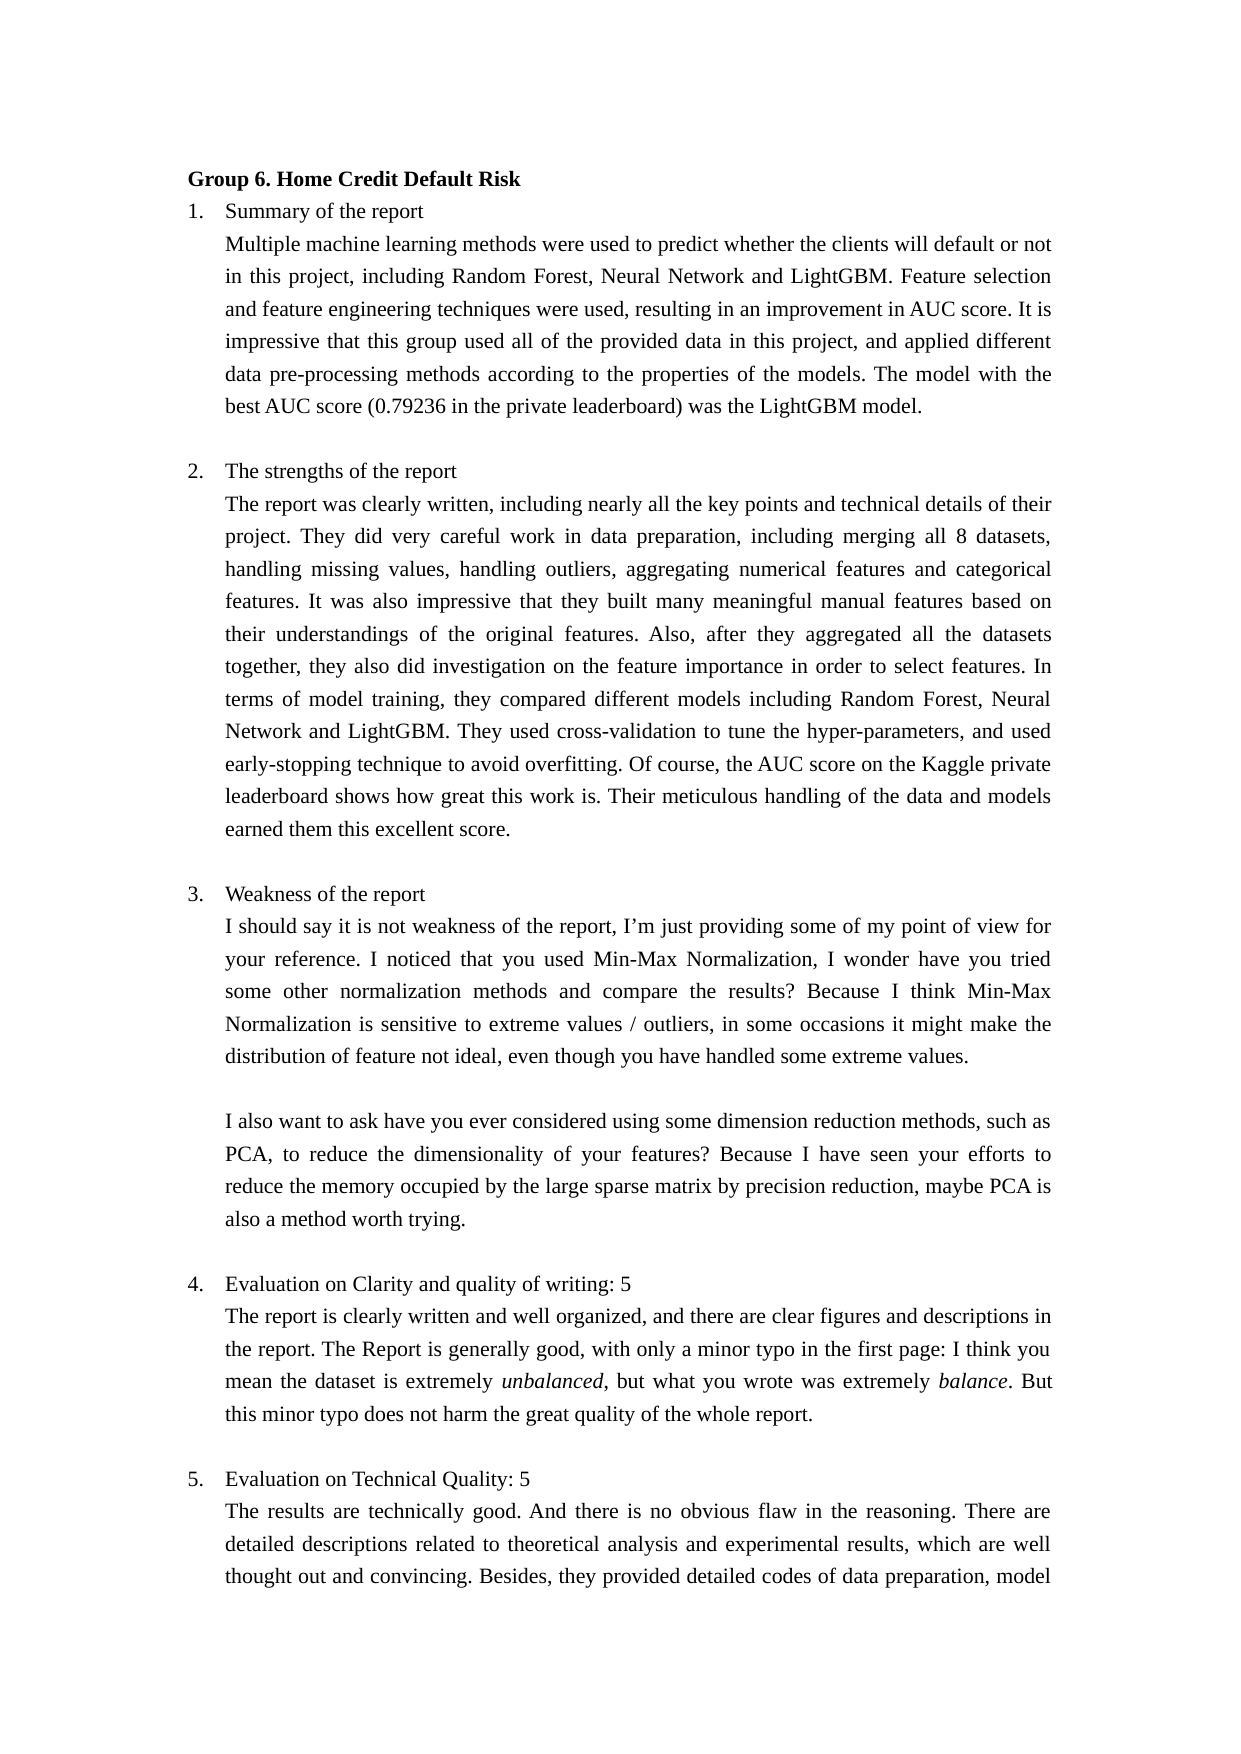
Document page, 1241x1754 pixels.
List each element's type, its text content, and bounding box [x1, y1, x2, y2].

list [225, 1494, 1053, 1592]
list I should say it is not weakness of the report, I’m just providing some of my point of view for your reference. I noticed that you used Min-Max Normalization, I wonder have you tried some other normalization methods and compare the results? Because I think Min-Max Normalization is sensitive to extreme values / outliers, in some occasions it might make the distribution of feature not ideal, even though you have handled some extreme values. [225, 909, 1053, 1072]
list The report is clearly written and well organized, and there are clear figures and descriptions in the report. The Report is generally good, with only a minor typo in the first page: I think you mean the dataset is extremely unbalanced, but what you wrote was extremely balance. But this minor typo does not harm the great quality of the whole report. [225, 1299, 1053, 1429]
list Evaluation on Technical Quality: 5 [187, 1462, 1053, 1494]
list Weakness of the report [187, 877, 1053, 909]
list The strengths of the report [187, 454, 1053, 487]
list Multiple machine learning methods were used to predict whether the clients will default or not in this project, including Random Forest, Neural Network and LightGBM. Feature selection and feature engineering techniques were used, resulting in an improvement in AUC score. It is impressive that this group used all of the provided data in this project, and applied different data pre-processing methods according to the properties of the models. The model with the best AUC score (0.79236 in the private leaderboard) was the LightGBM model. [225, 227, 1053, 422]
list I also want to ask have you ever considered using some dimension reduction methods, such as PCA, to reduce the dimensionality of your features? Because I have seen your efforts to reduce the memory occupied by the large sparse matrix by precision reduction, maybe PCA is also a method worth trying. [225, 1104, 1053, 1234]
list Summary of the report [187, 194, 1053, 227]
list The report was clearly written, including nearly all the key points and technical details of their project. They did very careful work in data preparation, including merging all 8 datasets, handling missing values, handling outliers, aggregating numerical features and categorical features. It was also impressive that they built many meaningful manual features based on their understandings of the original features. Also, after they aggregated all the datasets together, they also did investigation on the feature importance in order to select features. In terms of model training, they compared different models including Random Forest, Neural Network and LightGBM. They used cross-validation to tune the hyper-parameters, and used early-stopping technique to avoid overfitting. Of course, the AUC score on the Kaggle private leaderboard shows how great this work is. Their meticulous handling of the data and models earned them this excellent score. [225, 487, 1053, 844]
list Evaluation on Clarity and quality of writing: 5 [187, 1267, 1053, 1299]
text Group 6. Home Credit Default Risk [187, 162, 1053, 194]
